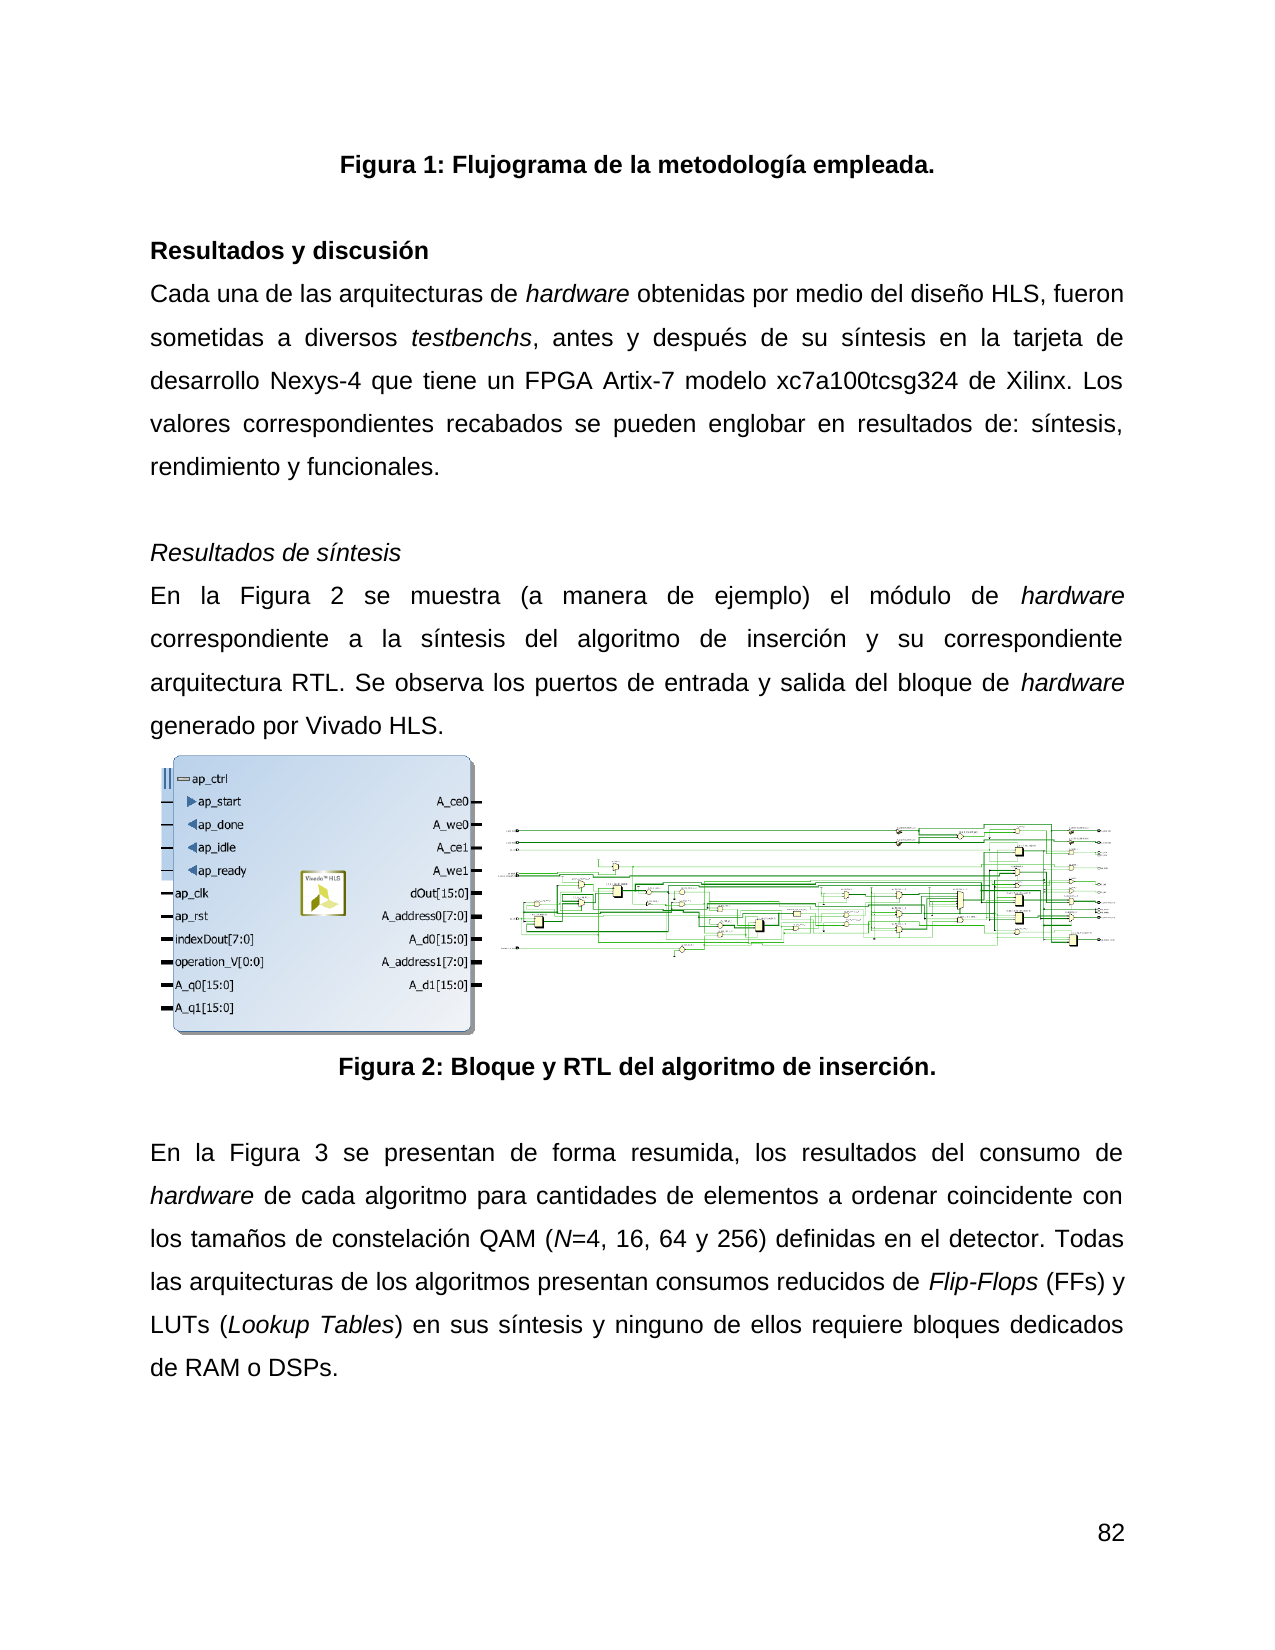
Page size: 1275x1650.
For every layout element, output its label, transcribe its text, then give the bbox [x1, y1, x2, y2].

picture [150, 753, 485, 1037]
text En la Figura 3 se presentan de forma resumida, los resultados del consumo de hardware de cada algoritmo para cantidades de elementos a ordenar coincidente con los tamaños de constelación QAM (N=4, 16, 64 y 256) definidas en el detector. Todas las arquitecturas de los algoritmos presentan consumos reducidos de Flip-Flops (FFs) y LUTs (Lookup Tables) en sus síntesis y ninguno de ellos requiere bloques dedicados de RAM o DSPs. [150, 1138, 1125, 1382]
text Resultados y discusión [150, 236, 1125, 265]
text En la Figura 2 se muestra (a manera de ejemplo) el módulo de hardware correspondiente a la síntesis del algoritmo de inserción y su correspondiente arquitectura RTL. Se observa los puertos de entrada y salida del bloque de hardware generado por Vivado HLS. [150, 581, 1125, 739]
text Figura 1: Flujograma de la metodología empleada. [150, 150, 1125, 179]
text Cada una de las arquitecturas de hardware obtenidas por medio del diseño HLS, fueron sometidas a diversos testbenchs, antes y después de su síntesis en la tarjeta de desarrollo Nexys-4 que tiene un FPGA Artix-7 modelo xc7a100tcsg324 de Xilinx. Los valores correspondientes recabados se pueden englobar en resultados de: síntesis, rendimiento y funcionales. [150, 279, 1125, 481]
text Resultados de síntesis [150, 538, 1125, 567]
picture [498, 820, 1121, 959]
text Figura 2: Bloque y RTL del algoritmo de inserción. [150, 1052, 1125, 1080]
